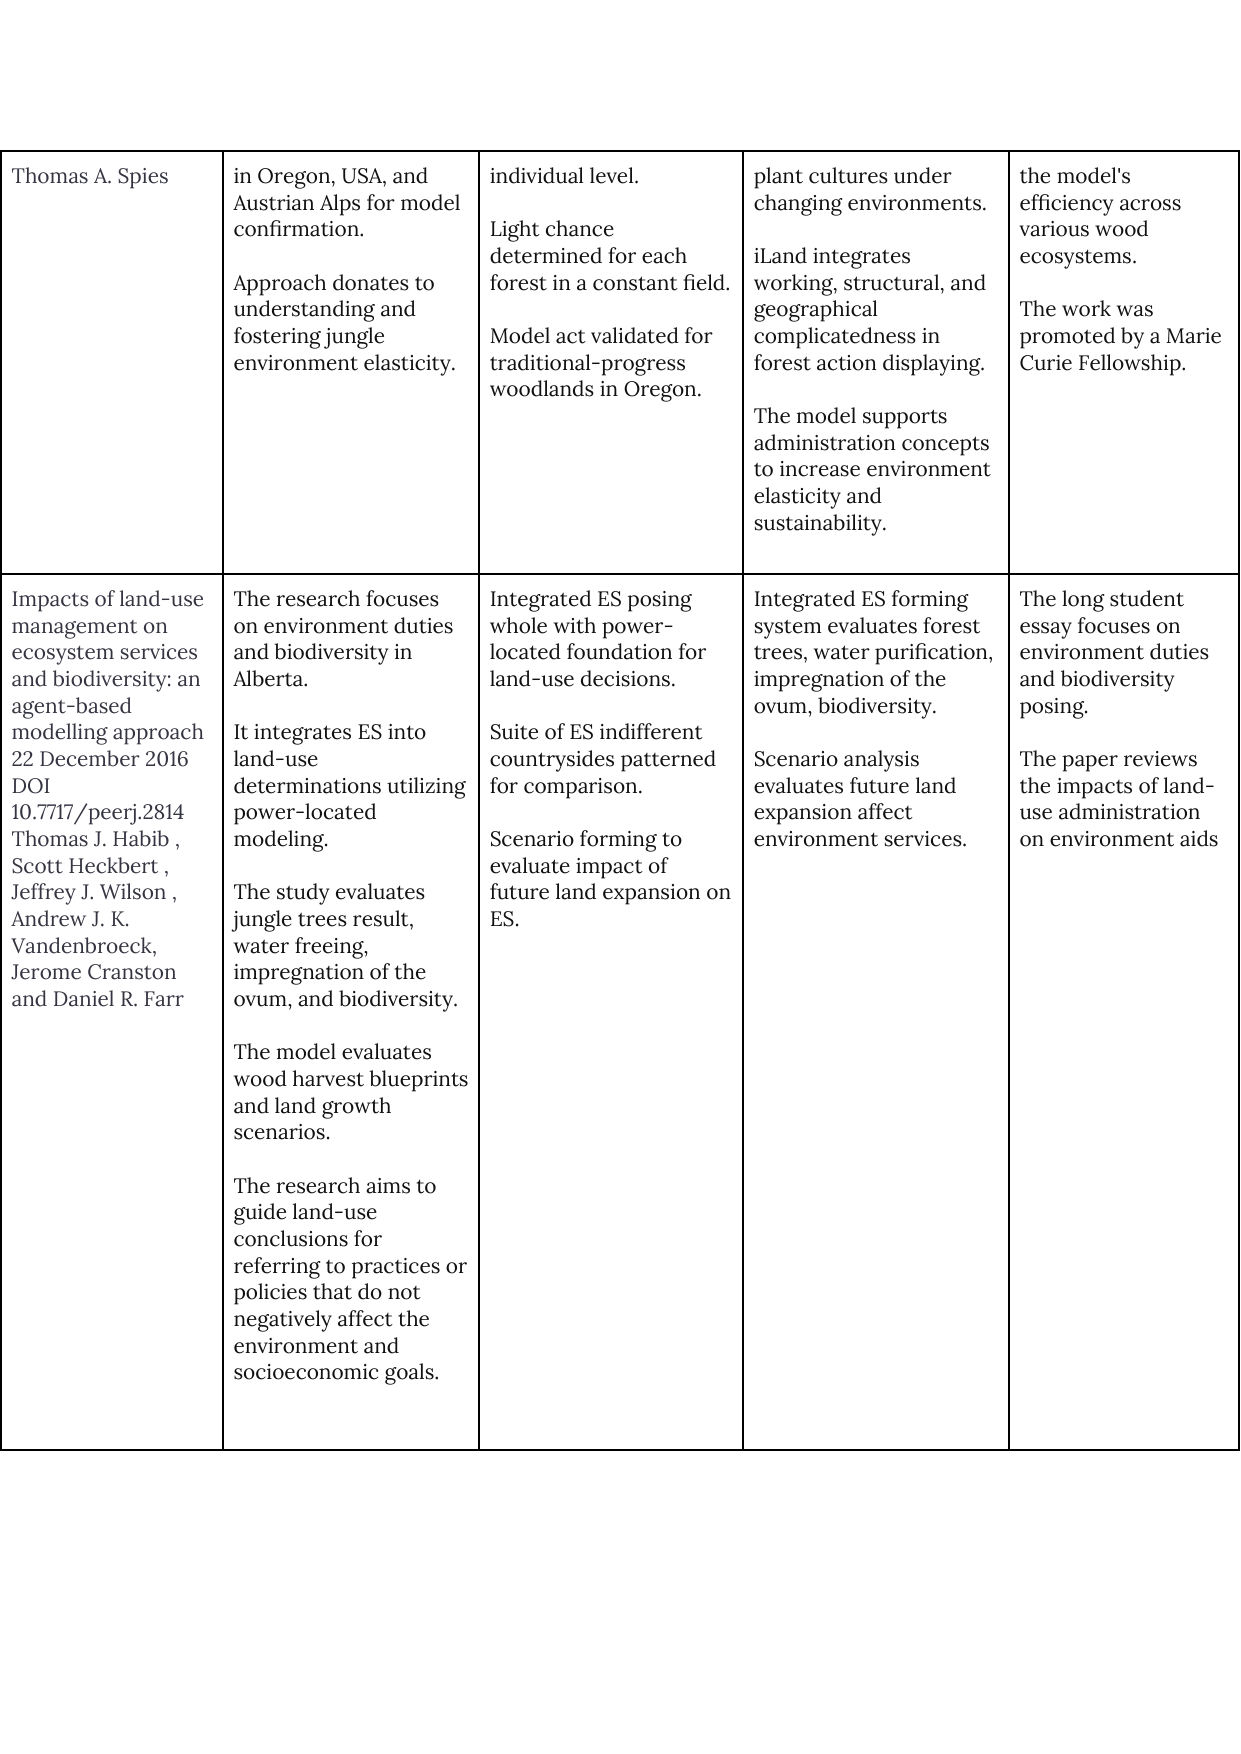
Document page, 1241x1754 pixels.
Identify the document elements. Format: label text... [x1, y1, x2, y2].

table_cell Impacts of land-use management on ecosystem services and biodiversity: an agent-based modelling approach 22 December 2016 DOI 10.7717/peerj.2814 Thomas J. Habib , Scott Heckbert , Jeffrey J. Wilson , Andrew J. K. Vandenbroeck, Jerome Cranston and Daniel R. Farr [2, 575, 222, 1449]
table_cell The research focuses on environment duties and biodiversity in Alberta. It integrates ES into land-use determinations utilizing power-located modeling. The study evaluates jungle trees result, water freeing, impregnation of the ovum, and biodiversity. The model evaluates wood harvest blueprints and land growth scenarios. The research aims to guide land-use conclusions for referring to practices or policies that do not negatively affect the environment and socioeconomic goals. [224, 575, 478, 1449]
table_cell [1010, 152, 1238, 573]
table_cell The long student essay focuses on environment duties and biodiversity posing. The paper reviews the impacts of land-use administration on environment aids [1010, 575, 1238, 1449]
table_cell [224, 152, 478, 573]
table_cell Integrated ES posing whole with power-located foundation for land-use decisions. Suite of ES indifferent countrysides patterned for comparison. Scenario forming to evaluate impact of future land expansion on ES. [480, 575, 742, 1449]
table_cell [480, 152, 742, 573]
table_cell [744, 152, 1008, 573]
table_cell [2, 152, 222, 573]
table_cell Integrated ES forming system evaluates forest trees, water purification, impregnation of the ovum, biodiversity. Scenario analysis evaluates future land expansion affect environment services. [744, 575, 1008, 1449]
